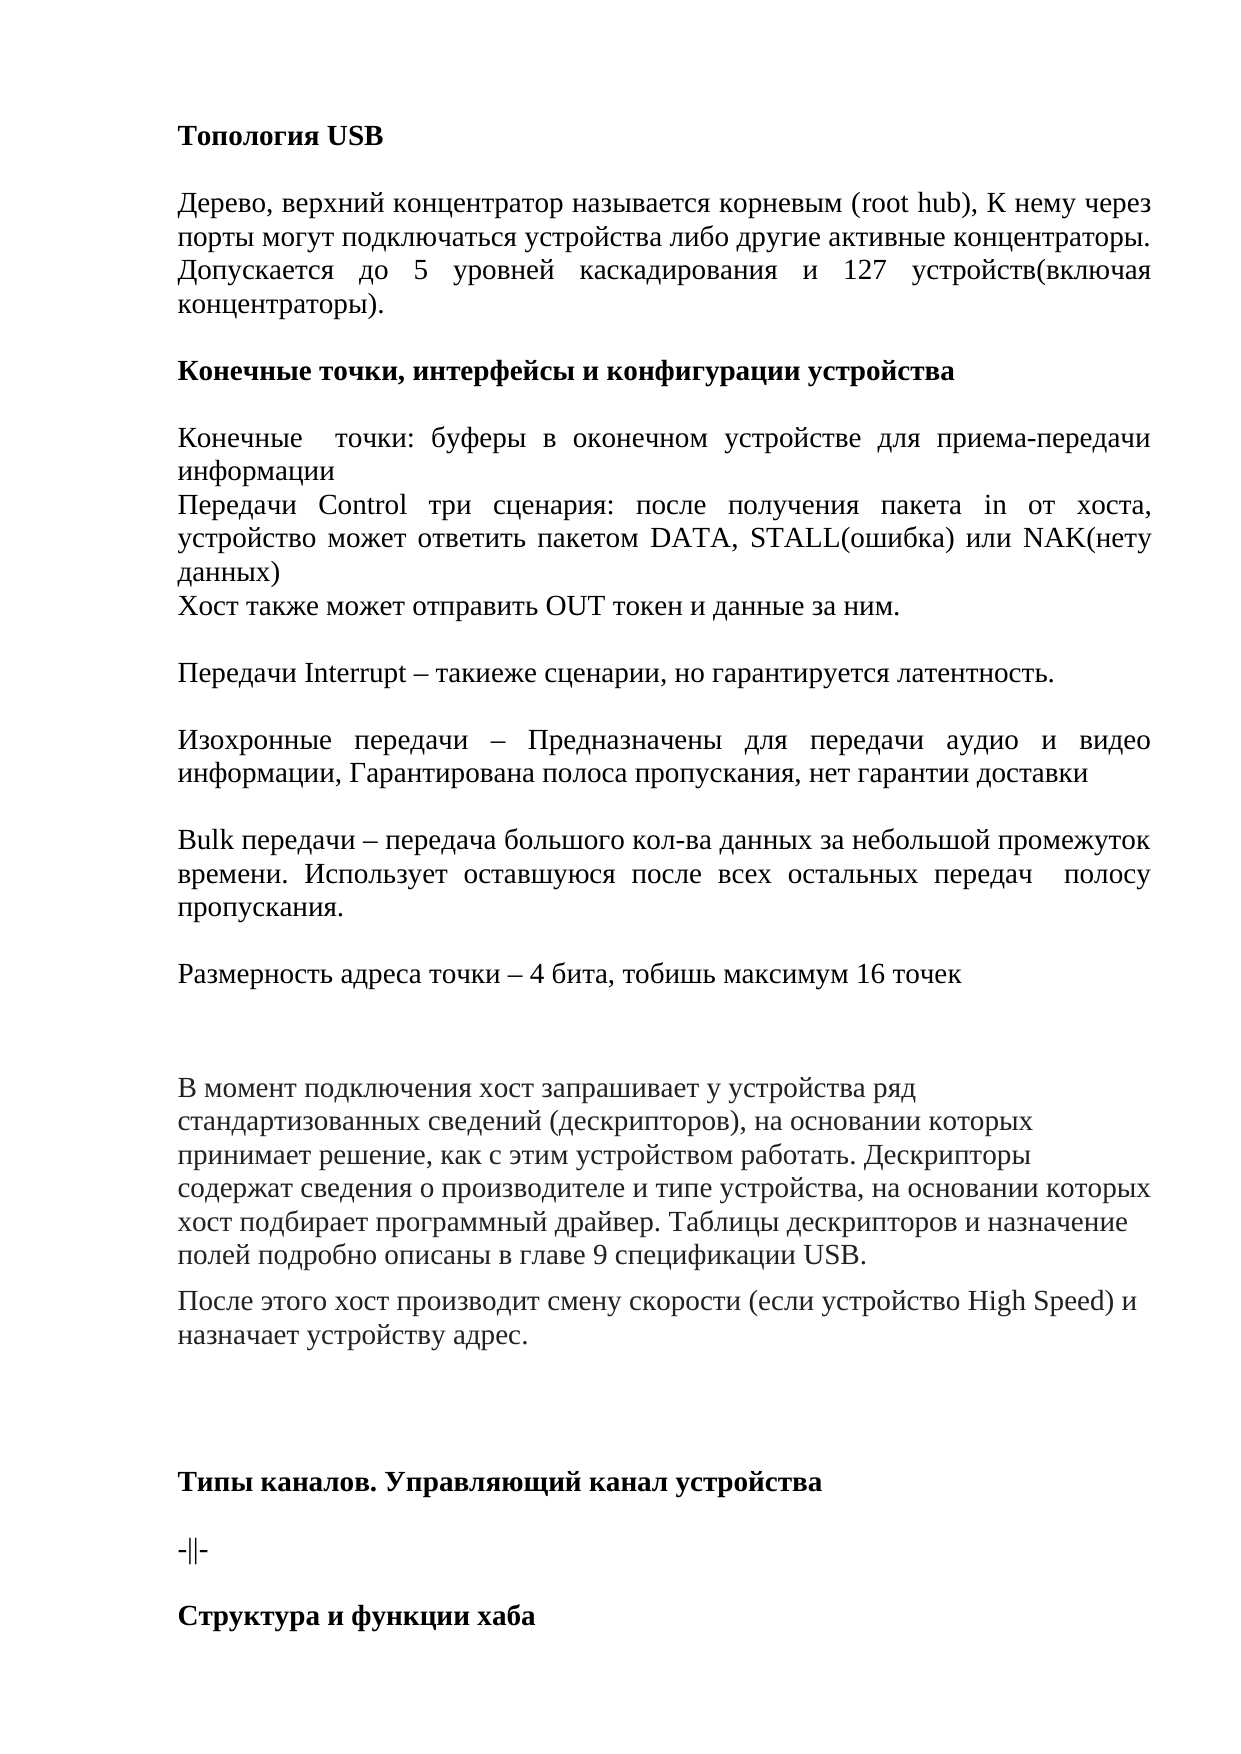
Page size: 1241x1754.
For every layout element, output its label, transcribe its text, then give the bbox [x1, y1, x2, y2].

text Передачи Control три сценария: после получения пакета in от хоста, устройство может ответить пакетом DATA, STALL(ошибка) или NAK(нету данных) Хост также может отправить OUT токен и данные за ним. [177, 487, 1152, 621]
text Дерево, верхний концентратор называется корневым (root hub), К нему через порты могут подключаться устройства либо другие активные концентраторы. Допускается до 5 уровней каскадирования и 127 устройств(включая концентраторы). [177, 185, 1152, 319]
text Конечные точки: буферы в оконечном устройстве для приема-передачи информации [177, 420, 1152, 487]
text Изохронные передачи – Предназначены для передачи аудио и видео информации, Гарантирована полоса пропускания, нет гарантии доставки [177, 722, 1152, 789]
text Конечные точки, интерфейсы и конфигурации устройства [177, 353, 1152, 386]
text Структура и функции хаба [177, 1598, 1152, 1631]
text Размерность адреса точки – 4 бита, тобишь максимум 16 точек [177, 957, 1152, 990]
text Передачи Interrupt – такиеже сценарии, но гарантируется латентность. [177, 655, 1152, 688]
text Топология USB [177, 118, 1152, 152]
text -||- [177, 1531, 1152, 1564]
text В момент подключения хост запрашивает у устройства ряд стандартизованных сведений (дескрипторов), на основании которых принимает решение, как с этим устройством работать. Дескрипторы содержат сведения о производителе и типе устройства, на основании которых хост подбирает программный драйвер. Таблицы дескрипторов и назначение полей подробно описаны в главе 9 спецификации USB. [177, 1070, 1152, 1271]
text Типы каналов. Управляющий канал устройства [177, 1464, 1152, 1497]
text Bulk передачи – передача большого кол-ва данных за небольшой промежуток времени. Использует оставшуюся после всех остальных передач полосу пропускания. [177, 822, 1152, 923]
text После этого хост производит смену скорости (если устройство High Speed) и назначает устройству адрес. [177, 1283, 1152, 1351]
